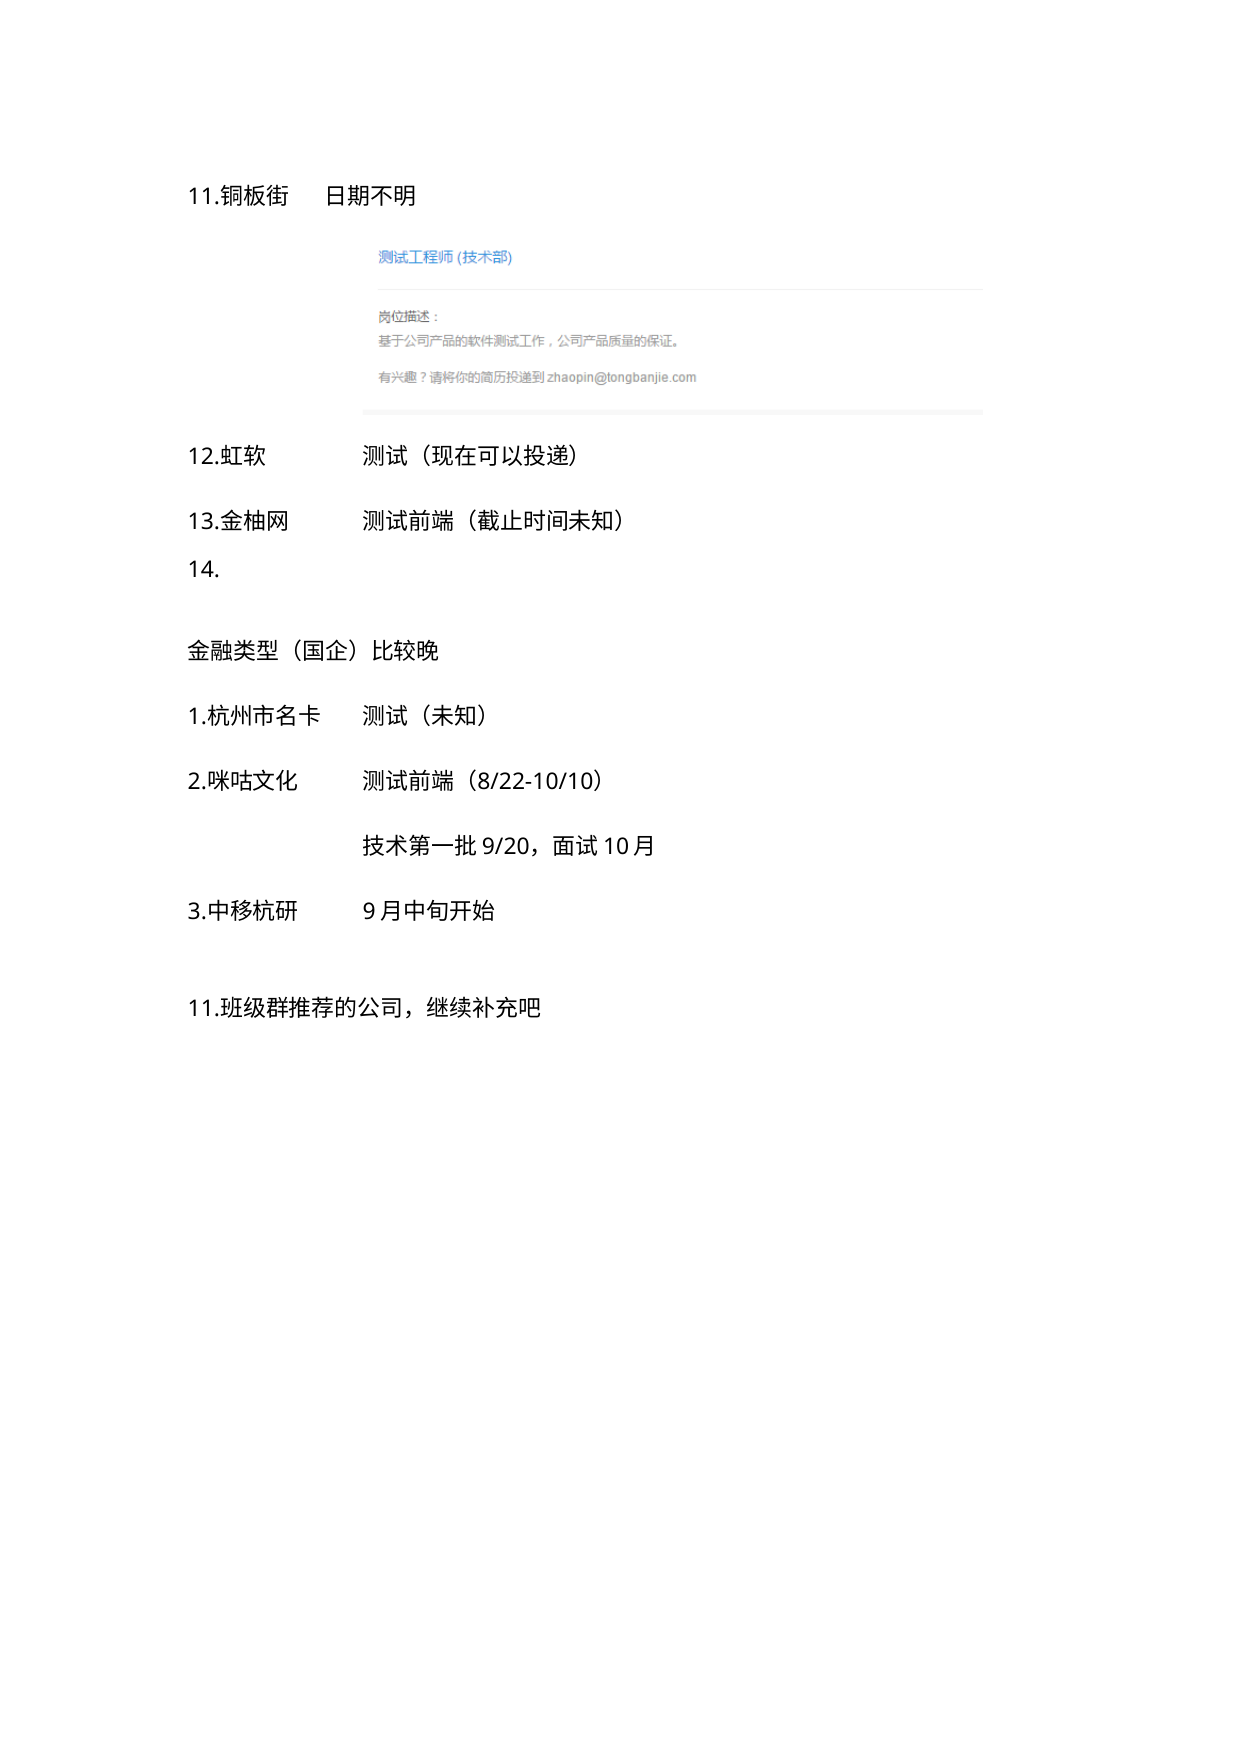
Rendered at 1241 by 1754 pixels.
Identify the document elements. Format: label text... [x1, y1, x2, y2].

text 金融类型（国企）比较晚 [187, 617, 1053, 682]
text 12.虹软 测试（现在可以投递） [187, 422, 1053, 487]
text 11.班级群推荐的公司，继续补充吧 [187, 974, 1053, 1039]
text 2.咪咕文化 测试前端（8/22-10/10） [187, 747, 1053, 812]
text 11.铜板街 日期不明 [187, 162, 1053, 227]
text 1.杭州市名卡 测试（未知） [187, 682, 1053, 747]
picture [362, 227, 983, 415]
text 技术第一批9/20，面试10月 [187, 812, 1053, 877]
text 14. [187, 552, 1053, 584]
text 3.中移杭研 9月中旬开始 [187, 877, 1053, 942]
text 13.金柚网 测试前端（截止时间未知） [187, 487, 1053, 552]
